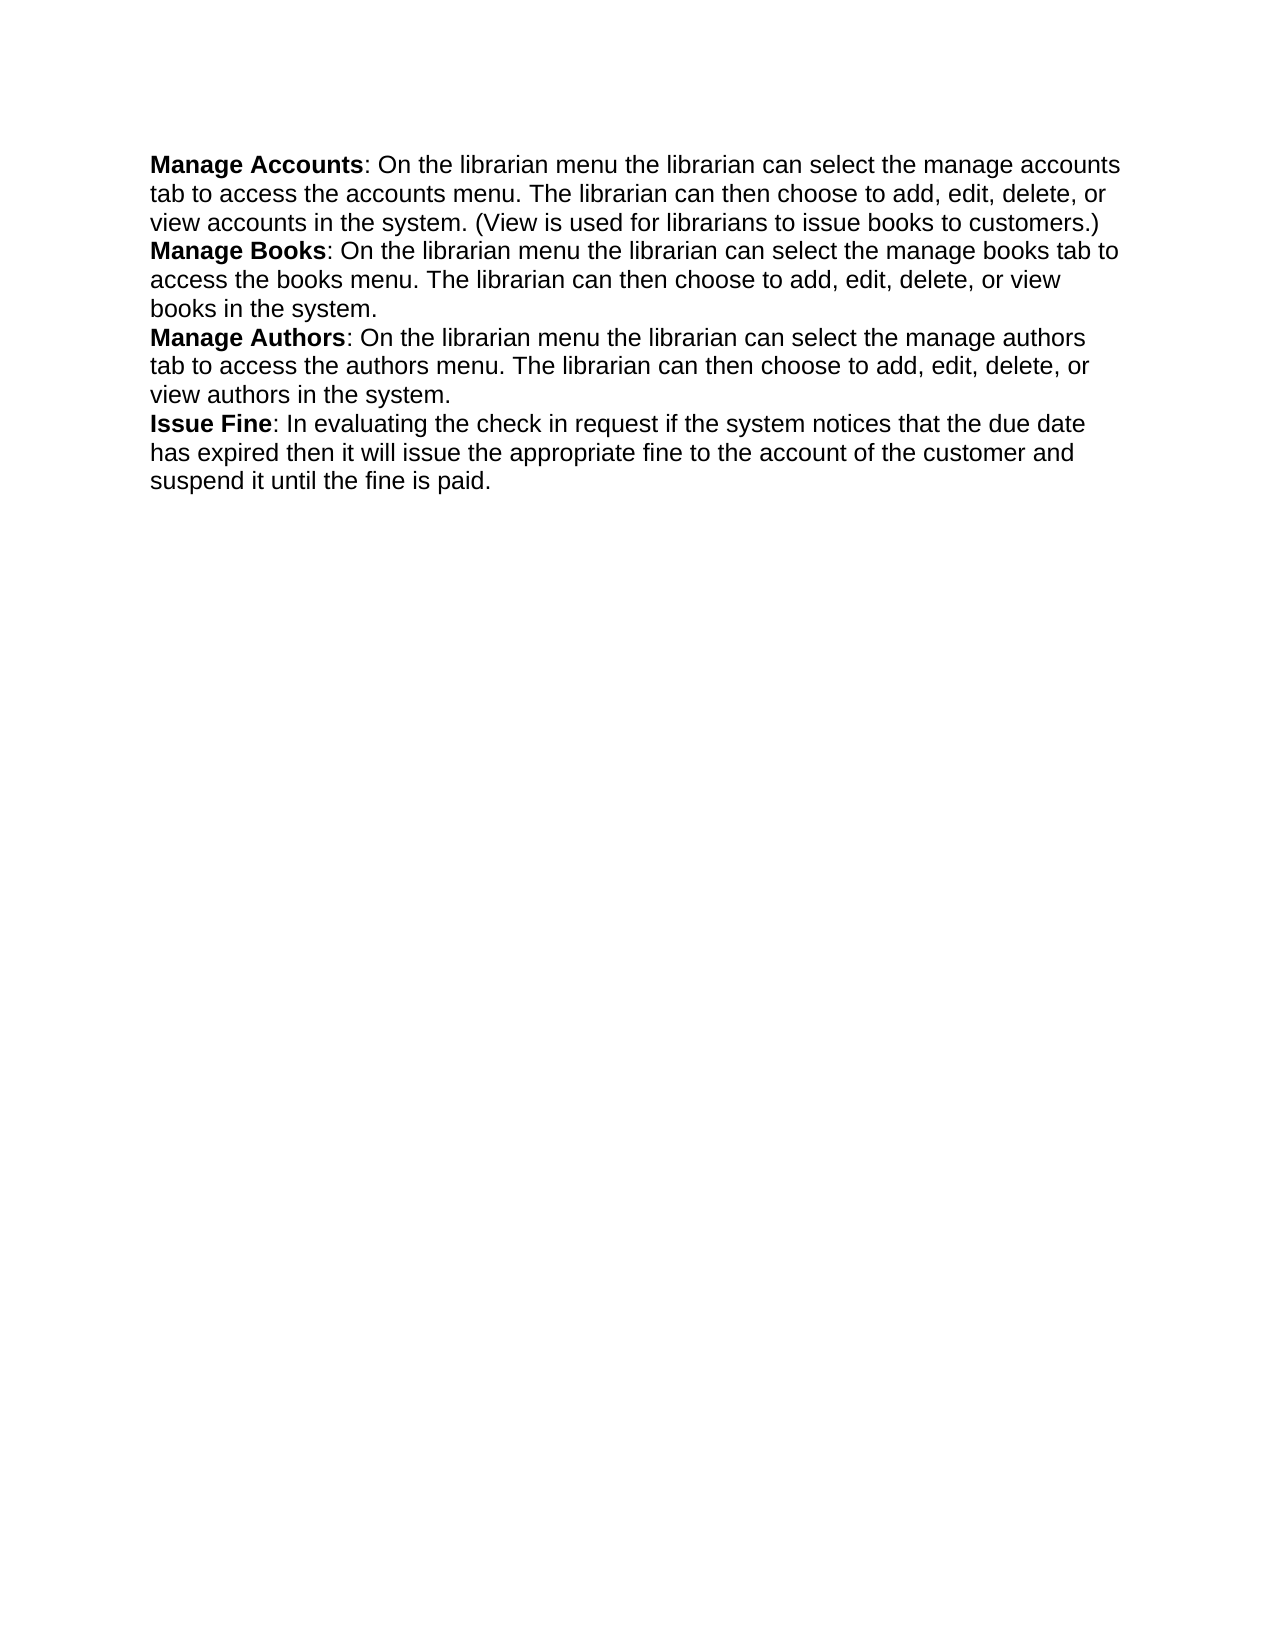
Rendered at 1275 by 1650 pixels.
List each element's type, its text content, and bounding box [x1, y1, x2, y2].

text Manage Accounts: On the librarian menu the librarian can select the manage accounts tab to access the accounts menu. The librarian can then choose to add, edit, delete, or view accounts in the system. (View is used for librarians to issue books to customers.) Manage Books: On the librarian menu the librarian can select the manage books tab to access the books menu. The librarian can then choose to add, edit, delete, or view books in the system. Manage Authors: On the librarian menu the librarian can select the manage authors tab to access the authors menu. The librarian can then choose to add, edit, delete, or view authors in the system. [150, 150, 1125, 409]
text Issue Fine: In evaluating the check in request if the system notices that the due date has expired then it will issue the appropriate fine to the account of the customer and suspend it until the fine is paid. [150, 409, 1125, 495]
